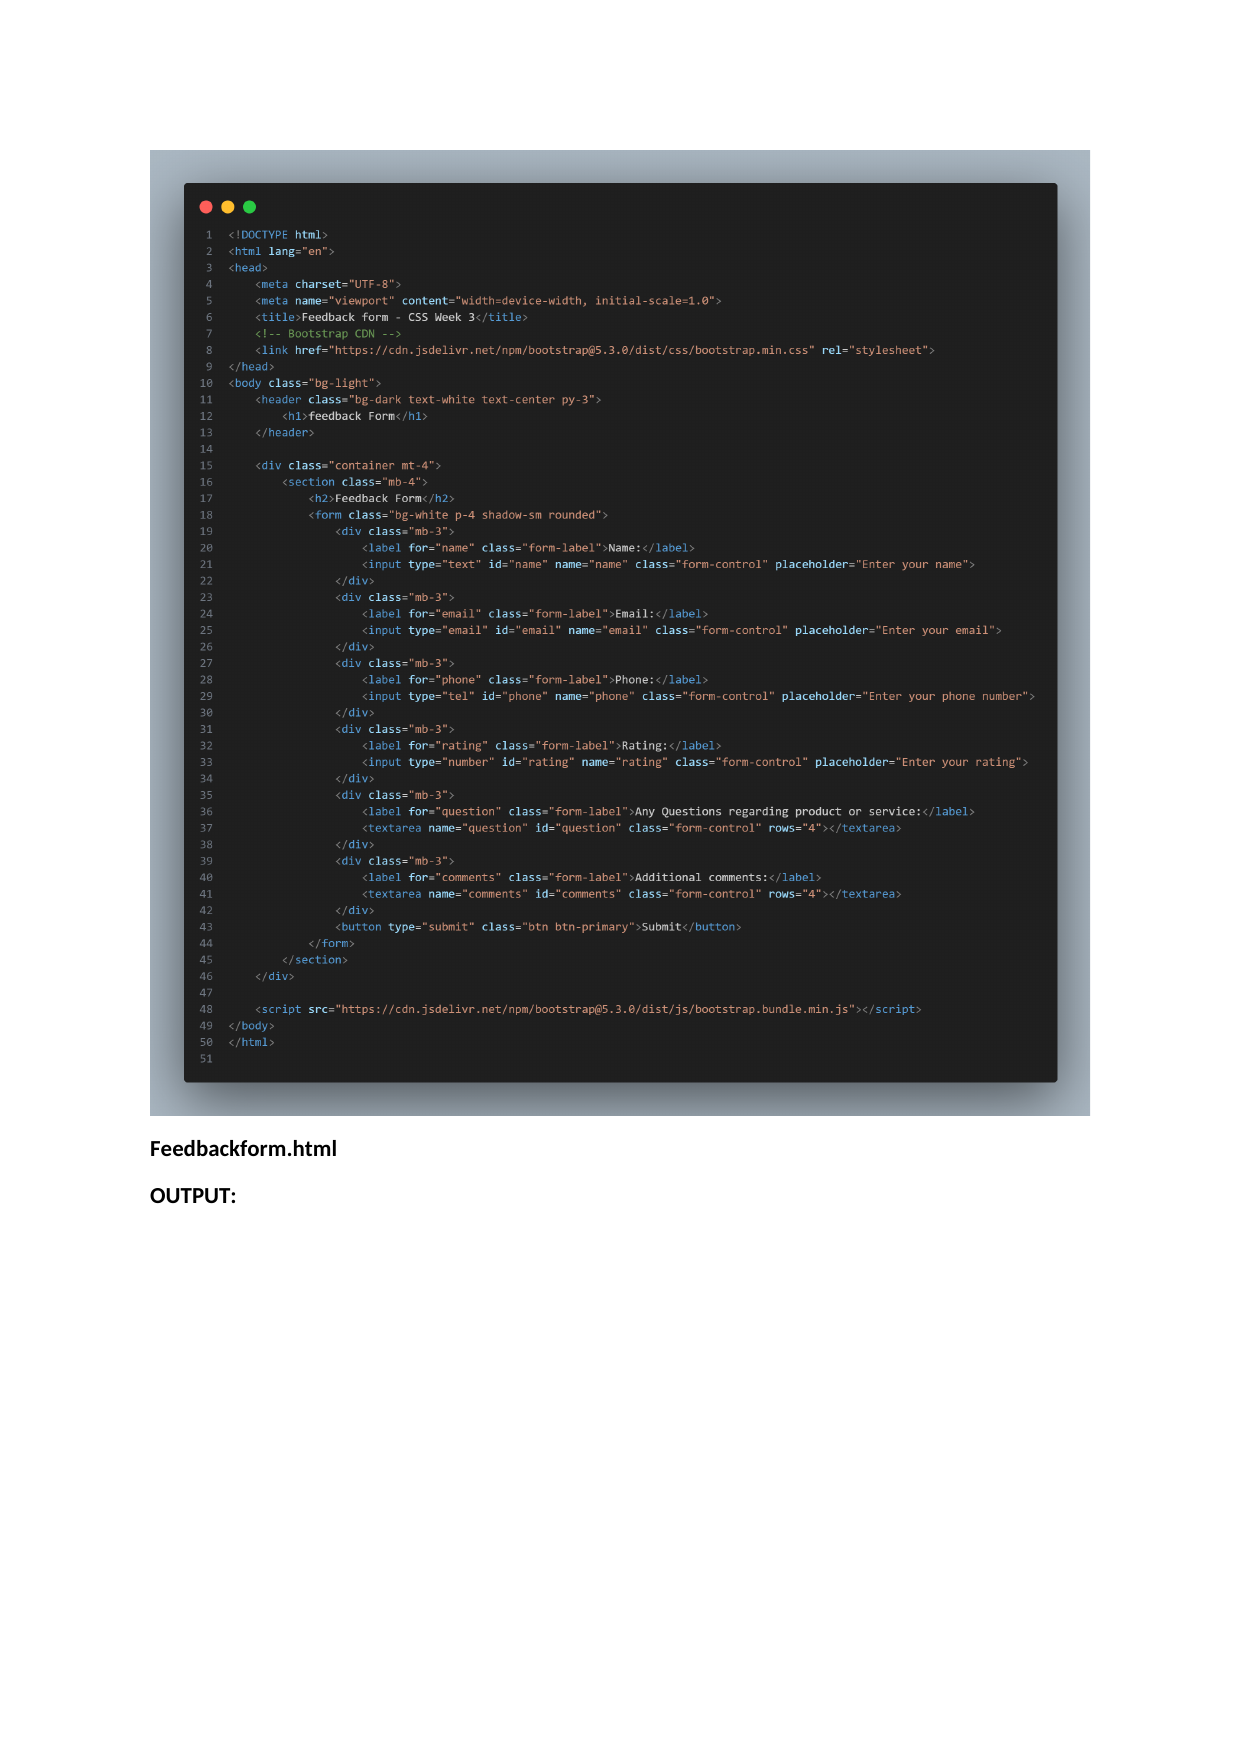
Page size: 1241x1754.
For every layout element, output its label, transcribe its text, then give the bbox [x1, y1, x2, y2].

text Feedbackform.html [150, 1134, 1090, 1162]
text OUTPUT: [150, 1181, 1090, 1209]
picture [150, 150, 1091, 1116]
